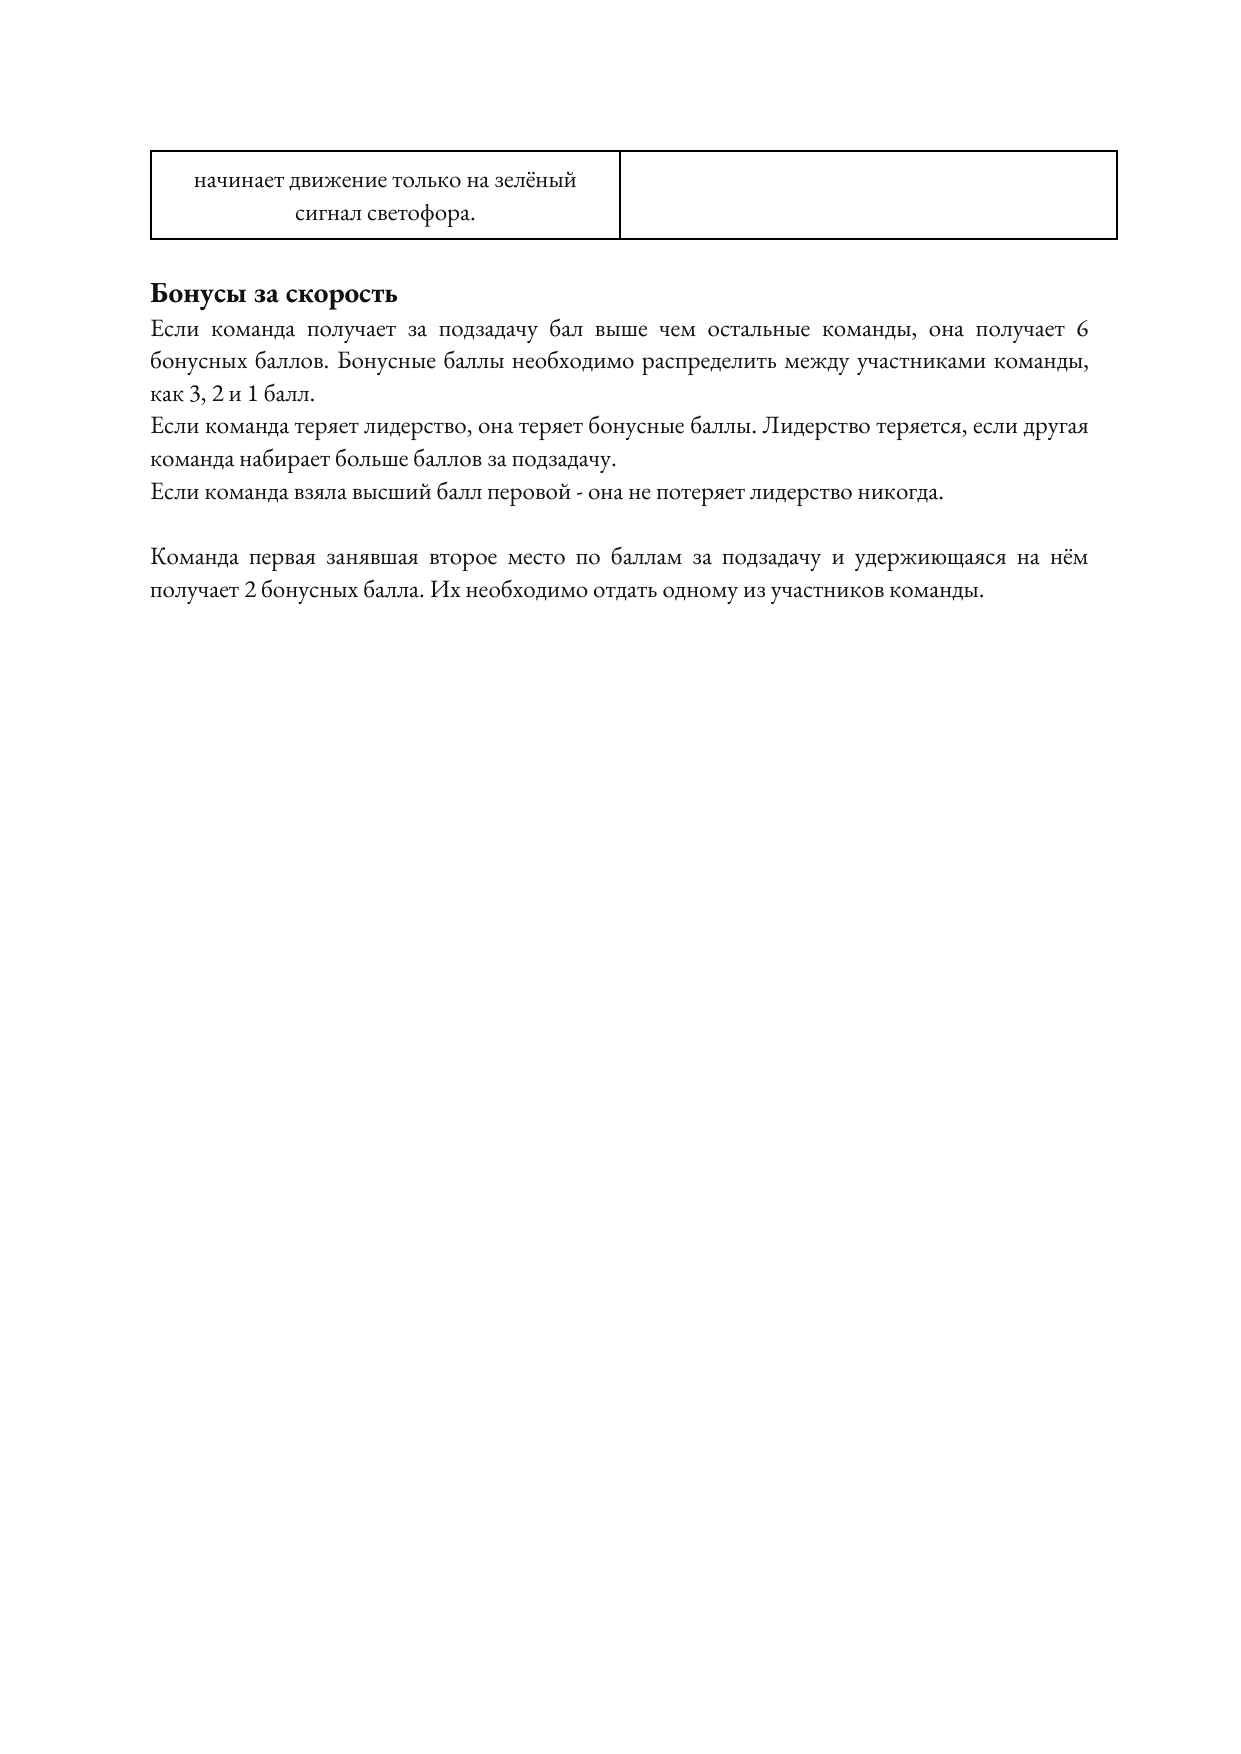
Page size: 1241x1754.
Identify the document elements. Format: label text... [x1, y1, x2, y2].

table_cell 30 [621, 152, 1116, 238]
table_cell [152, 152, 619, 238]
text Бонусы за скорость [150, 273, 1090, 311]
text Если команда теряет лидерство, она теряет бонусные баллы. Лидерство теряется, если другая команда набирает больше баллов за подзадачу. [150, 409, 1090, 474]
text Команда первая занявшая второе место по баллам за подзадачу и удержиющаяся на нём получает 2 бонусных балла. Их необходимо отдать одному из участников команды. [150, 539, 1090, 604]
text Если команда взяла высший балл перовой - она не потеряет лидерство никогда. [150, 474, 1090, 507]
text Если команда получает за подзадачу бал выше чем остальные команды, она получает 6 бонусных баллов. Бонусные баллы необходимо распределить между участниками команды, как 3, 2 и 1 балл. [150, 311, 1090, 409]
